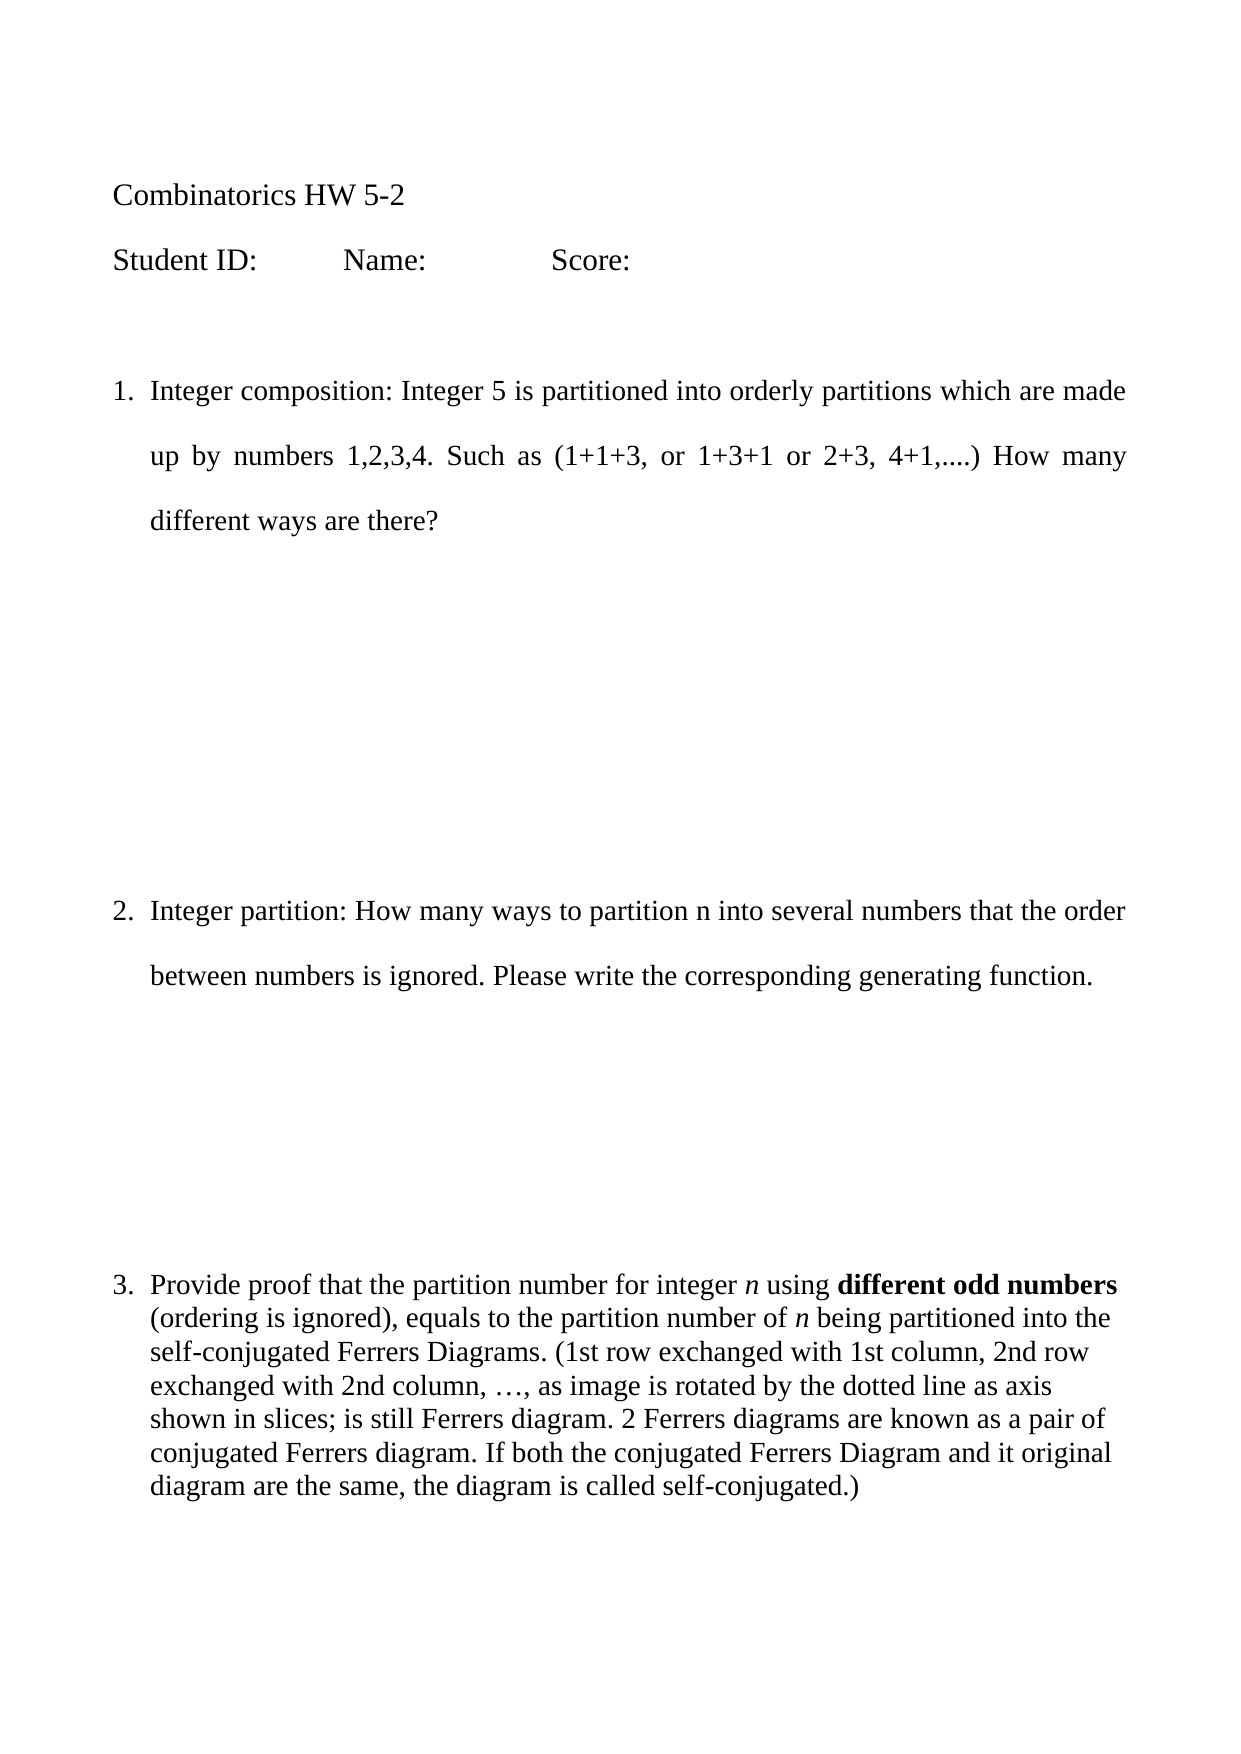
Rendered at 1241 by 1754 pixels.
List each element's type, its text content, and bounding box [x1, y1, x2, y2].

list Integer composition: Integer 5 is partitioned into orderly partitions which are made up by numbers 1,2,3,4. Such as (1+1+3, or 1+3+1 or 2+3, 4+1,....) How many different ways are there? [112, 357, 1128, 552]
text Student ID: Name: Score: [112, 227, 1128, 292]
list Provide proof that the partition number for integer n using different odd numbers (ordering is ignored), equals to the partition number of n being partitioned into the self-conjugated Ferrers Diagrams. (1st row exchanged with 1st column, 2nd row exchanged with 2nd column, …, as image is rotated by the dotted line as axis shown in slices; is still Ferrers diagram. 2 Ferrers diagrams are known as a pair of conjugated Ferrers diagram. If both the conjugated Ferrers Diagram and it original diagram are the same, the diagram is called self-conjugated.) [112, 1267, 1128, 1502]
text Combinatorics HW 5-2 [112, 162, 1128, 227]
list Integer partition: How many ways to partition n into several numbers that the order between numbers is ignored. Please write the corresponding generating function. [112, 877, 1128, 1007]
